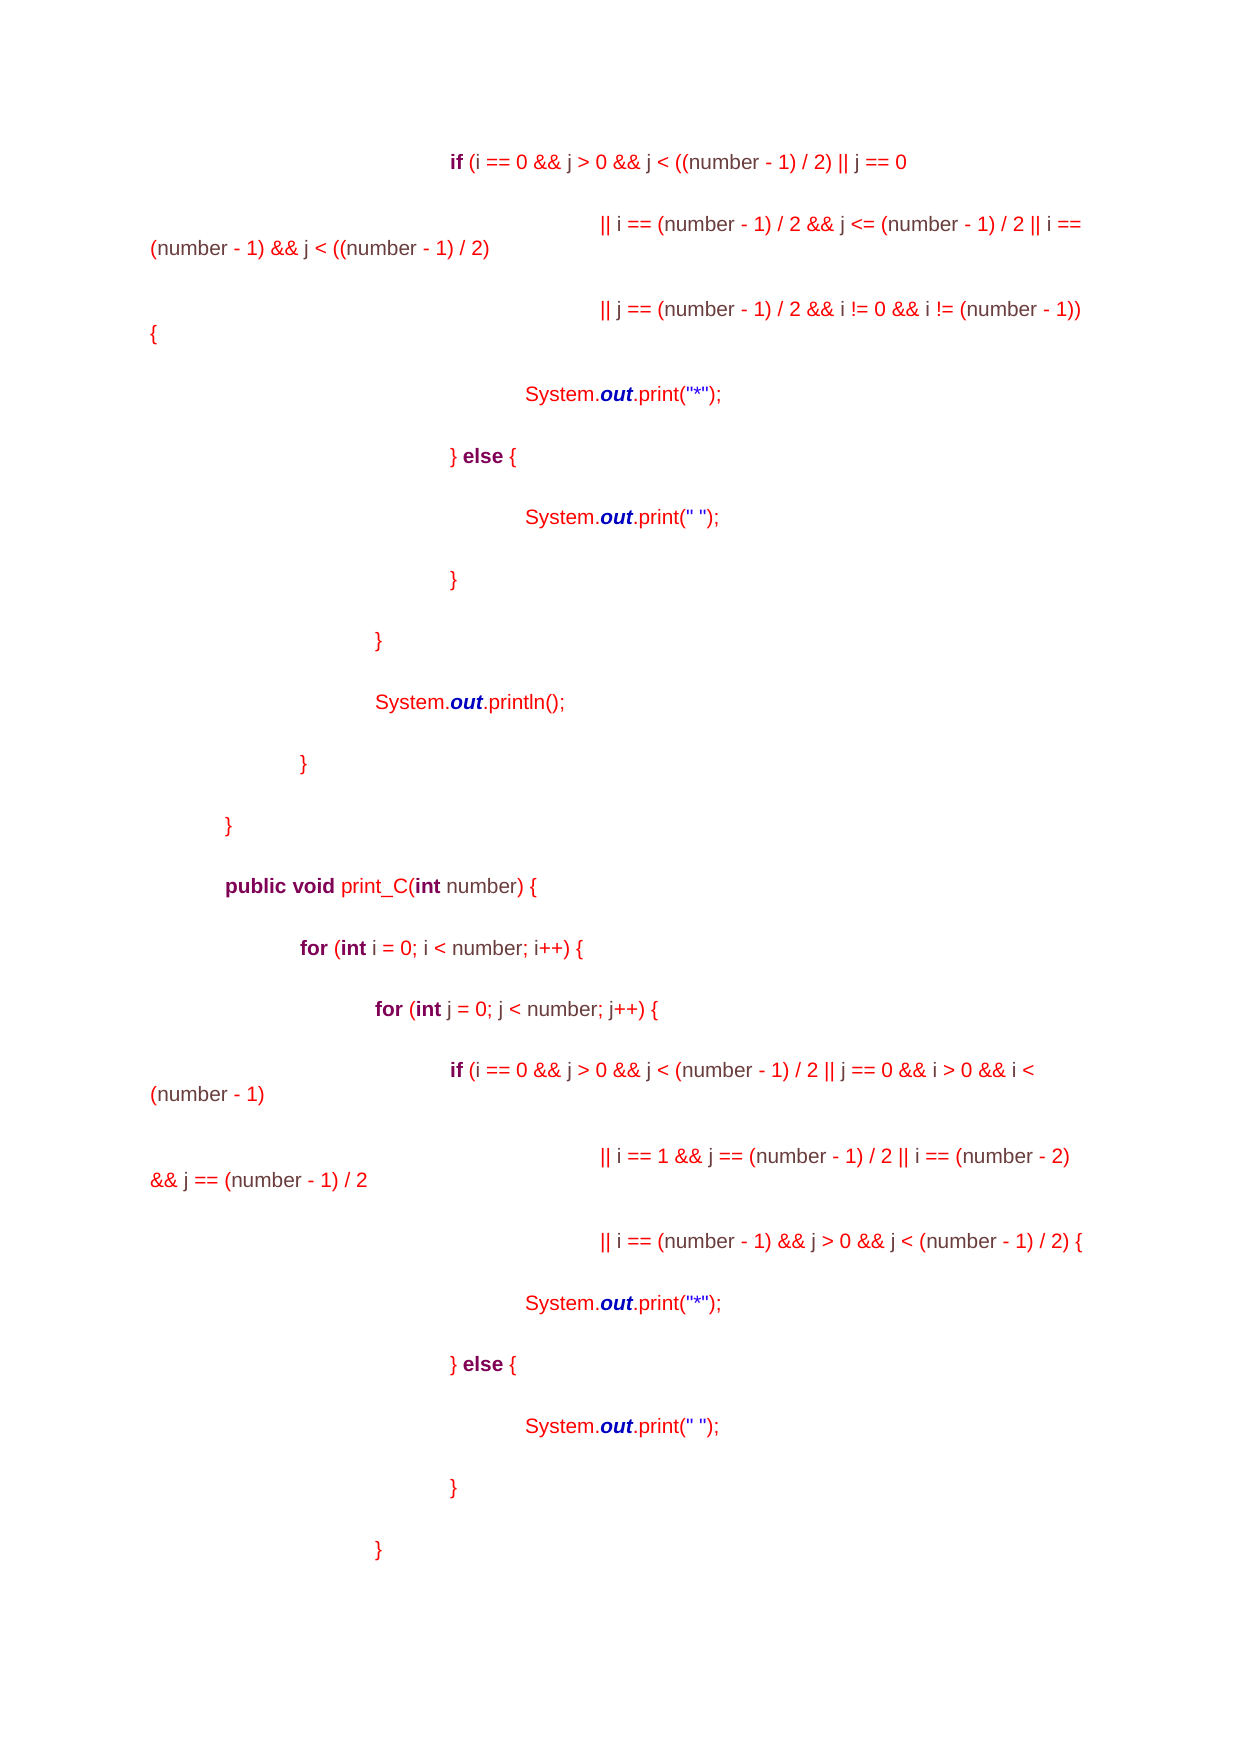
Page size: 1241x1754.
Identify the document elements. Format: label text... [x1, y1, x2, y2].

text System.out.print("*"); [150, 382, 1090, 406]
text } [150, 1475, 1090, 1499]
text || j == (number - 1) / 2 && i != 0 && i != (number - 1)) { [150, 297, 1090, 345]
text || i == (number - 1) && j > 0 && j < (number - 1) / 2) { [150, 1229, 1090, 1253]
text System.out.print(" "); [150, 505, 1090, 529]
text System.out.print("*"); [150, 1291, 1090, 1314]
text if (i == 0 && j > 0 && j < (number - 1) / 2 || j == 0 && i > 0 && i < (number - 1) [150, 1058, 1090, 1106]
text } [150, 812, 1090, 836]
text } [150, 628, 1090, 652]
text for (int j = 0; j < number; j++) { [150, 997, 1090, 1021]
text System.out.print(" "); [150, 1413, 1090, 1437]
text System.out.println(); [150, 689, 1090, 713]
text || i == (number - 1) / 2 && j <= (number - 1) / 2 || i == (number - 1) && j < ((number - 1) / 2) [150, 211, 1090, 259]
text } else { [150, 1352, 1090, 1376]
text } [150, 751, 1090, 775]
text || i == 1 && j == (number - 1) / 2 || i == (number - 2) && j == (number - 1) / 2 [150, 1144, 1090, 1192]
text if (i == 0 && j > 0 && j < ((number - 1) / 2) || j == 0 [150, 150, 1090, 174]
text } [150, 567, 1090, 591]
text public void print_C(int number) { [150, 874, 1090, 898]
text } [150, 1536, 1090, 1560]
text for (int i = 0; i < number; i++) { [150, 935, 1090, 959]
text } else { [150, 444, 1090, 468]
